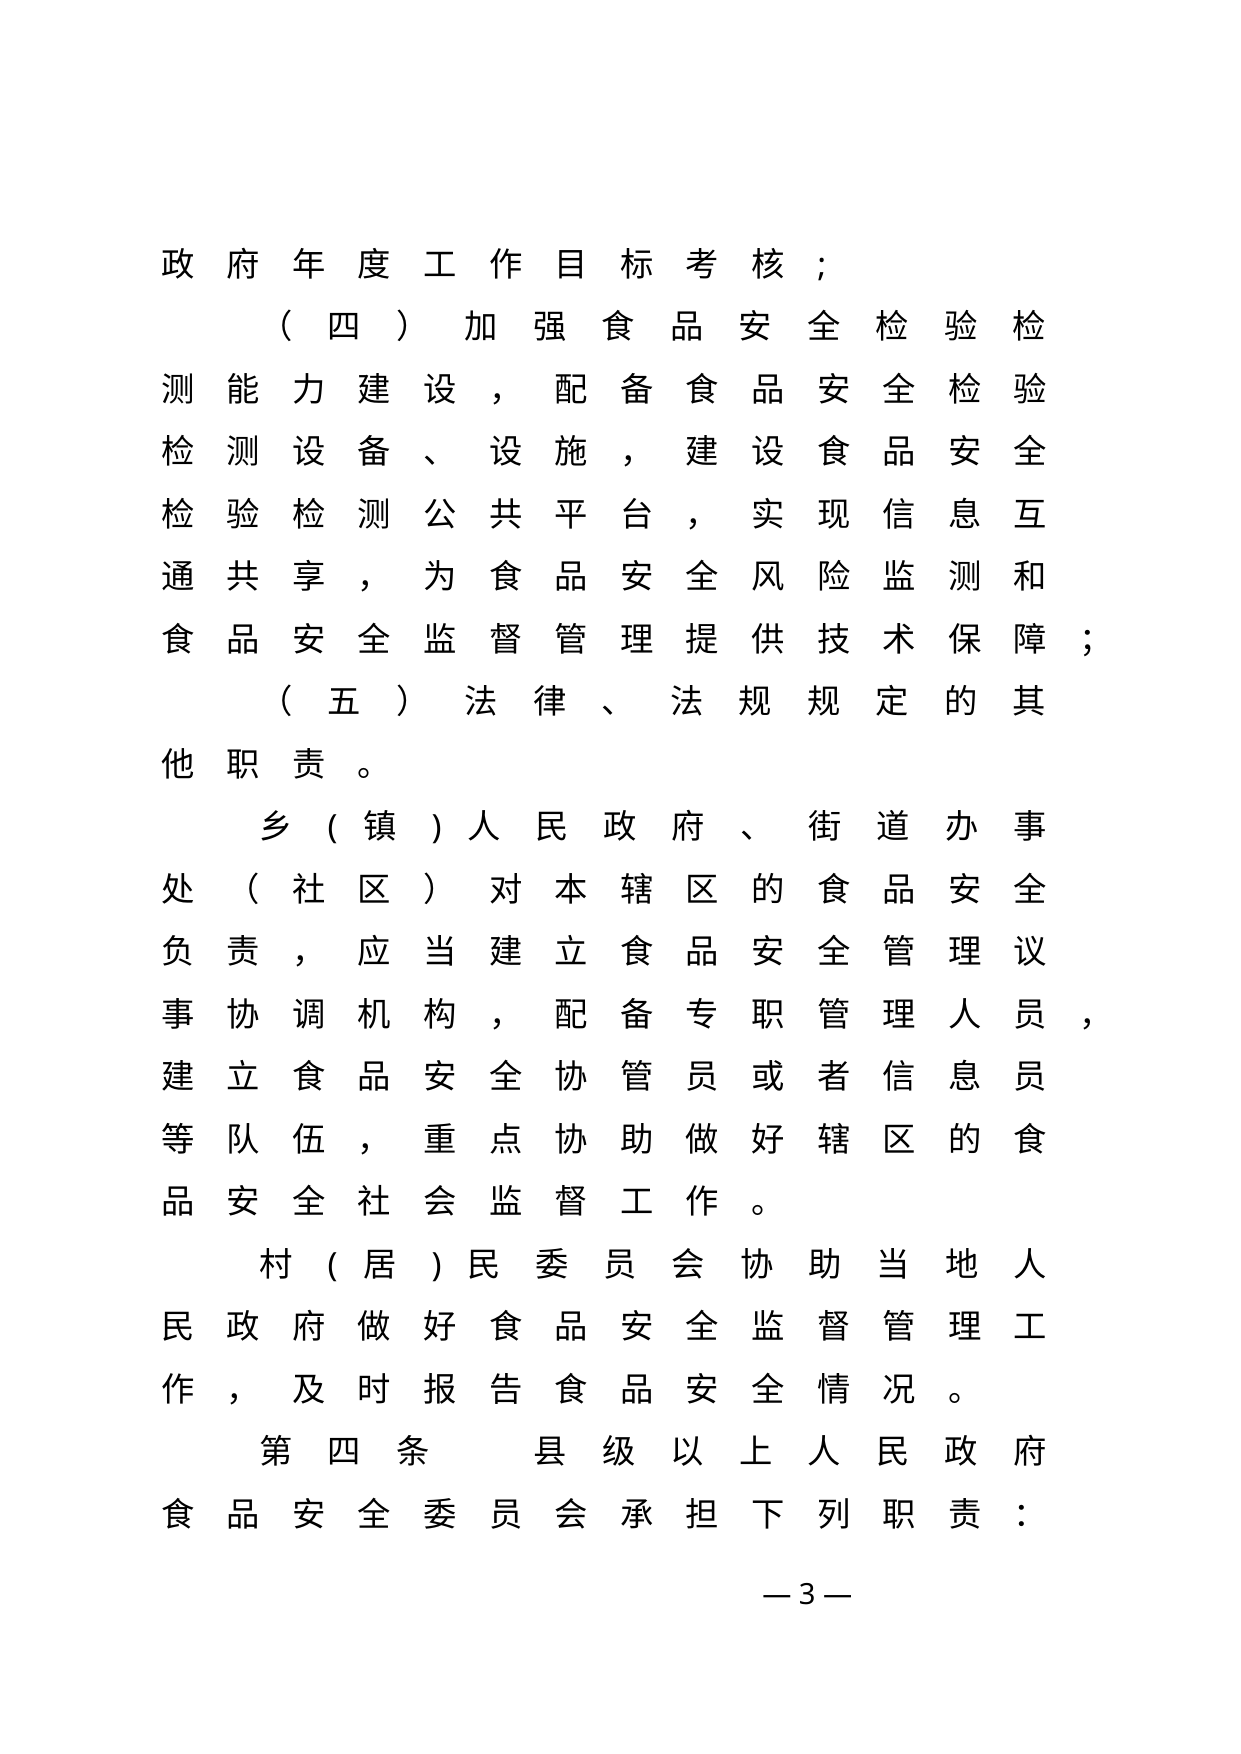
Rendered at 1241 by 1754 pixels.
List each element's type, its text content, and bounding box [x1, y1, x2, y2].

text （五）法律、法规规定的其他职责。 [161, 668, 1079, 793]
text （四）加强食品安全检验检测能力建设，配备食品安全检验检测设备、设施，建设食品安全检验检测公共平台，实现信息互通共享，为食品安全风险监测和食品安全监督管理提供技术保障； [161, 293, 1079, 668]
text 第四条 县级以上人民政府食品安全委员会承担下列职责： [161, 1418, 1079, 1543]
text 乡(镇)人民政府、街道办事处（社区）对本辖区的食品安全负责，应当建立食品安全管理议事协调机构，配备专职管理人员，建立食品安全协管员或者信息员等队伍，重点协助做好辖区的食品安全社会监督工作。 [161, 793, 1079, 1231]
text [161, 231, 1079, 293]
text 村(居)民委员会协助当地人民政府做好食品安全监督管理工作，及时报告食品安全情况。 [161, 1231, 1079, 1418]
